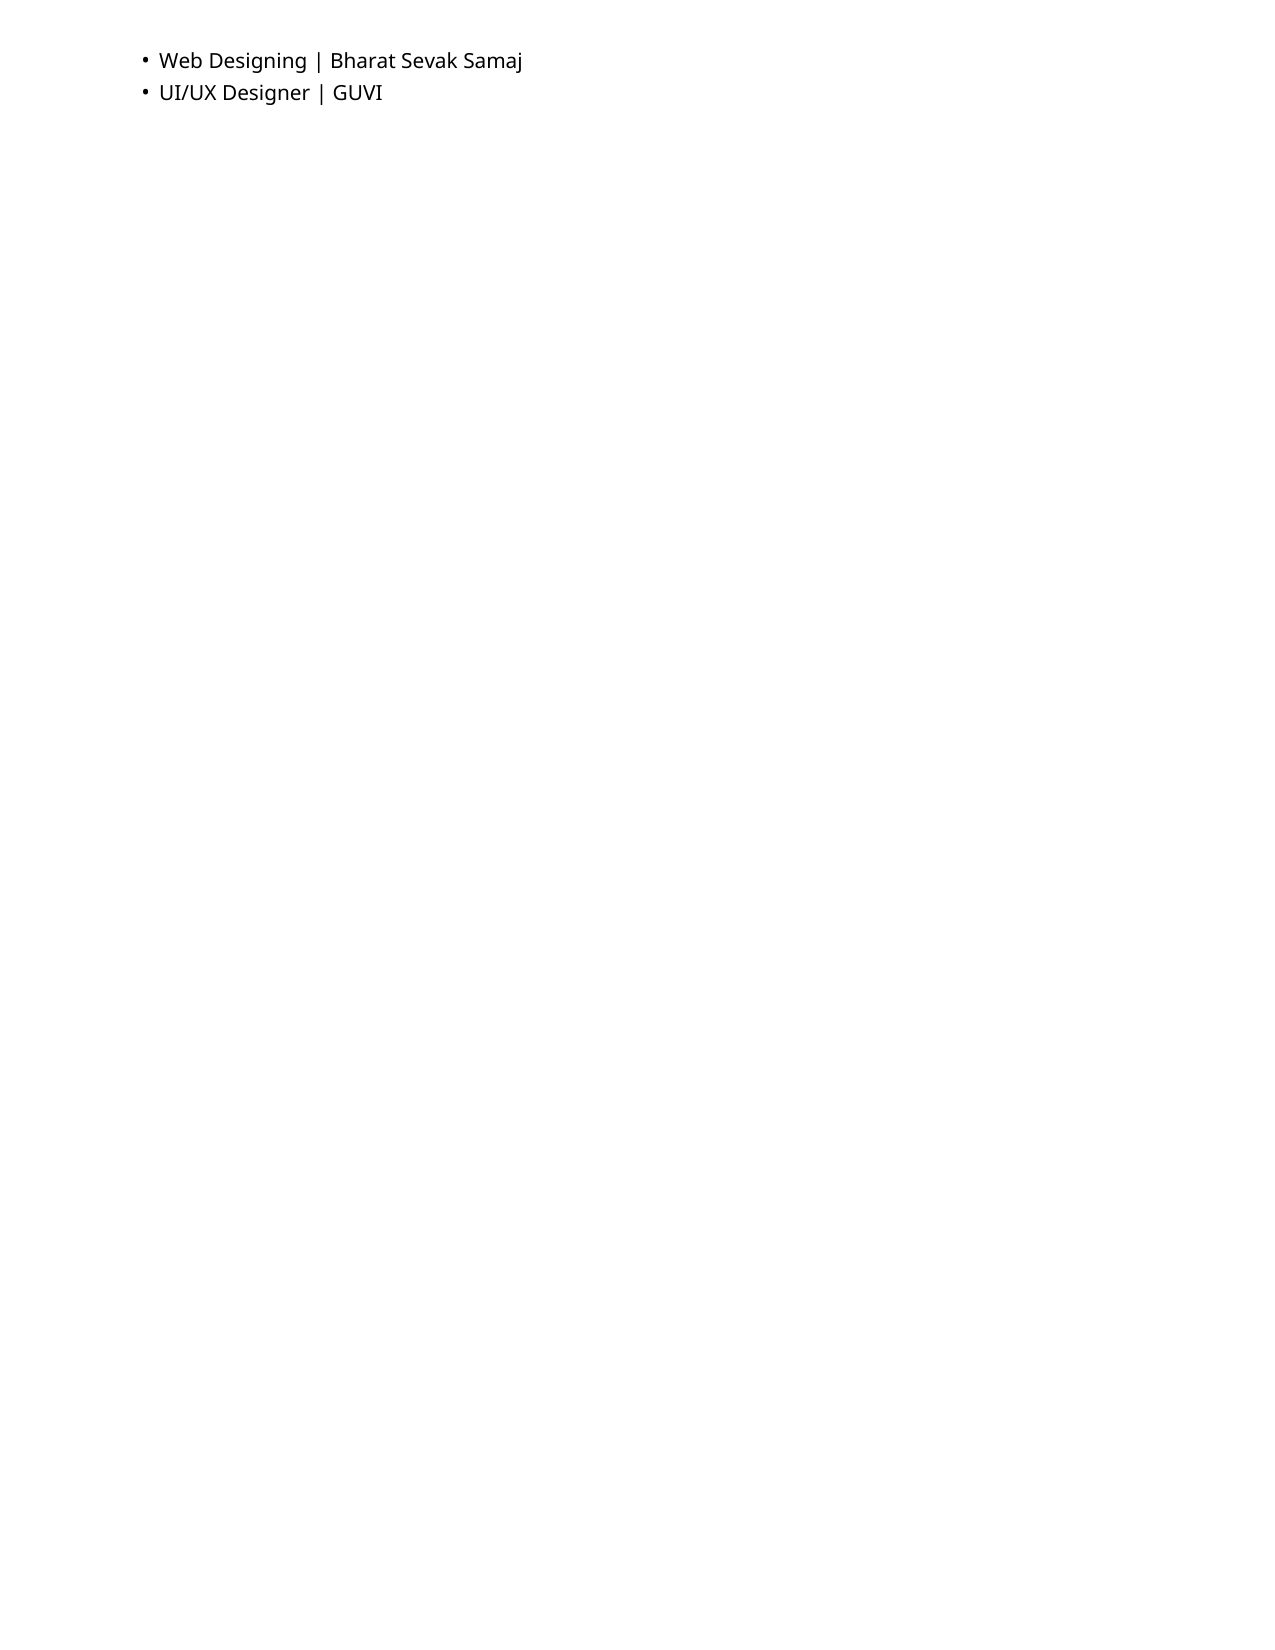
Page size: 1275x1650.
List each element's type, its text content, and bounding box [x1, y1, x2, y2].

list Web Designing | Bharat Sevak Samaj [141, 44, 1217, 75]
list UI/UX Designer | GUVI [141, 76, 1217, 107]
